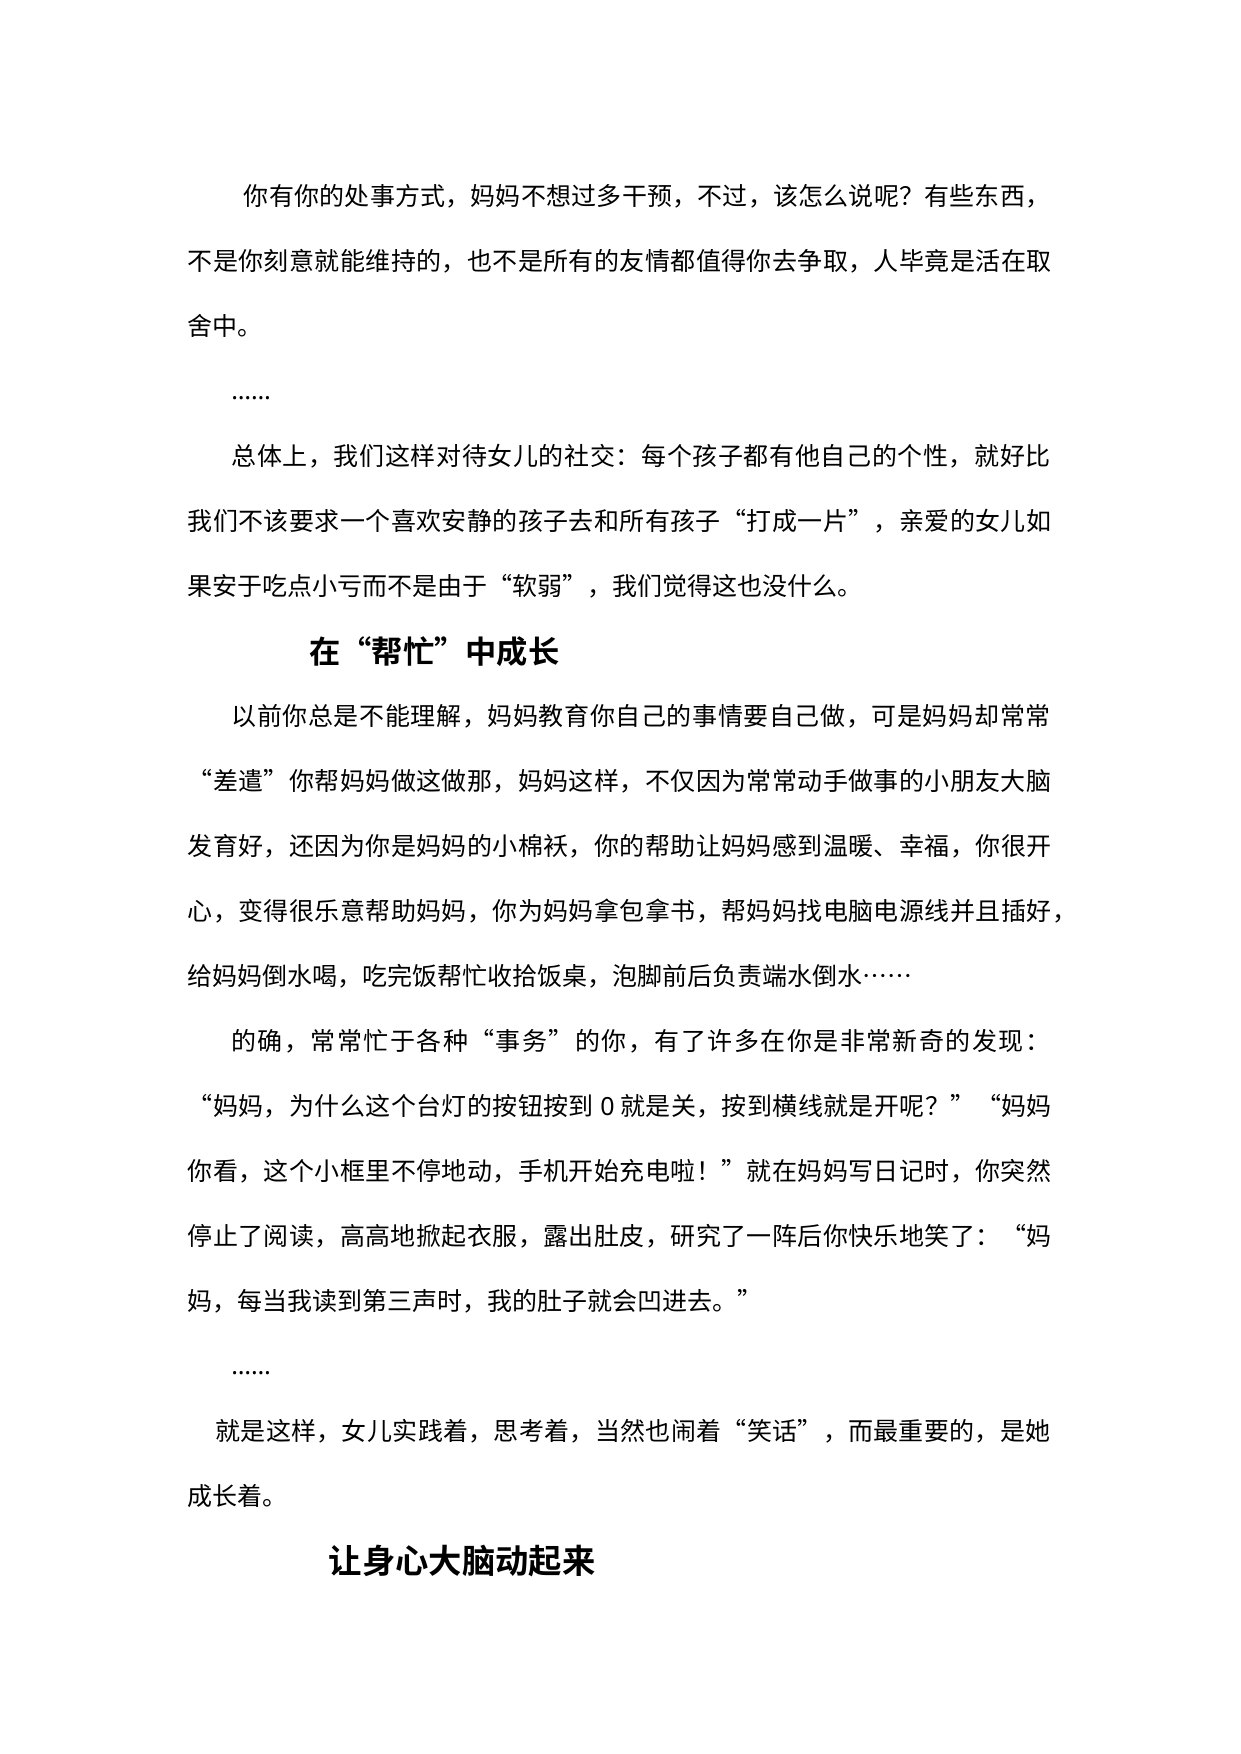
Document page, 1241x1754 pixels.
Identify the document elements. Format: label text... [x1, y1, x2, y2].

text 在“帮忙”中成长 [187, 617, 1053, 682]
text …… [187, 1332, 1053, 1397]
text 你有你的处事方式，妈妈不想过多干预，不过，该怎么说呢？有些东西，不是你刻意就能维持的，也不是所有的友情都值得你去争取，人毕竟是活在取舍中。 [187, 162, 1053, 357]
text 以前你总是不能理解，妈妈教育你自己的事情要自己做，可是妈妈却常常“差遣”你帮妈妈做这做那，妈妈这样，不仅因为常常动手做事的小朋友大脑发育好，还因为你是妈妈的小棉袄，你的帮助让妈妈感到温暖、幸福，你很开心，变得很乐意帮助妈妈，你为妈妈拿包拿书，帮妈妈找电脑电源线并且插好，给妈妈倒水喝，吃完饭帮忙收拾饭桌，泡脚前后负责端水倒水…… [187, 682, 1053, 1007]
text …… [187, 357, 1053, 422]
text 让身心大脑动起来 [187, 1527, 1053, 1592]
text 的确，常常忙于各种“事务”的你，有了许多在你是非常新奇的发现：“妈妈，为什么这个台灯的按钮按到0就是关，按到横线就是开呢？”“妈妈你看，这个小框里不停地动，手机开始充电啦！”就在妈妈写日记时，你突然停止了阅读，高高地掀起衣服，露出肚皮，研究了一阵后你快乐地笑了：“妈妈，每当我读到第三声时，我的肚子就会凹进去。” [187, 1007, 1053, 1332]
text 总体上，我们这样对待女儿的社交：每个孩子都有他自己的个性，就好比我们不该要求一个喜欢安静的孩子去和所有孩子“打成一片”，亲爱的女儿如果安于吃点小亏而不是由于“软弱”，我们觉得这也没什么。 [187, 422, 1053, 617]
text 就是这样，女儿实践着，思考着，当然也闹着“笑话”，而最重要的，是她成长着。 [187, 1397, 1053, 1527]
